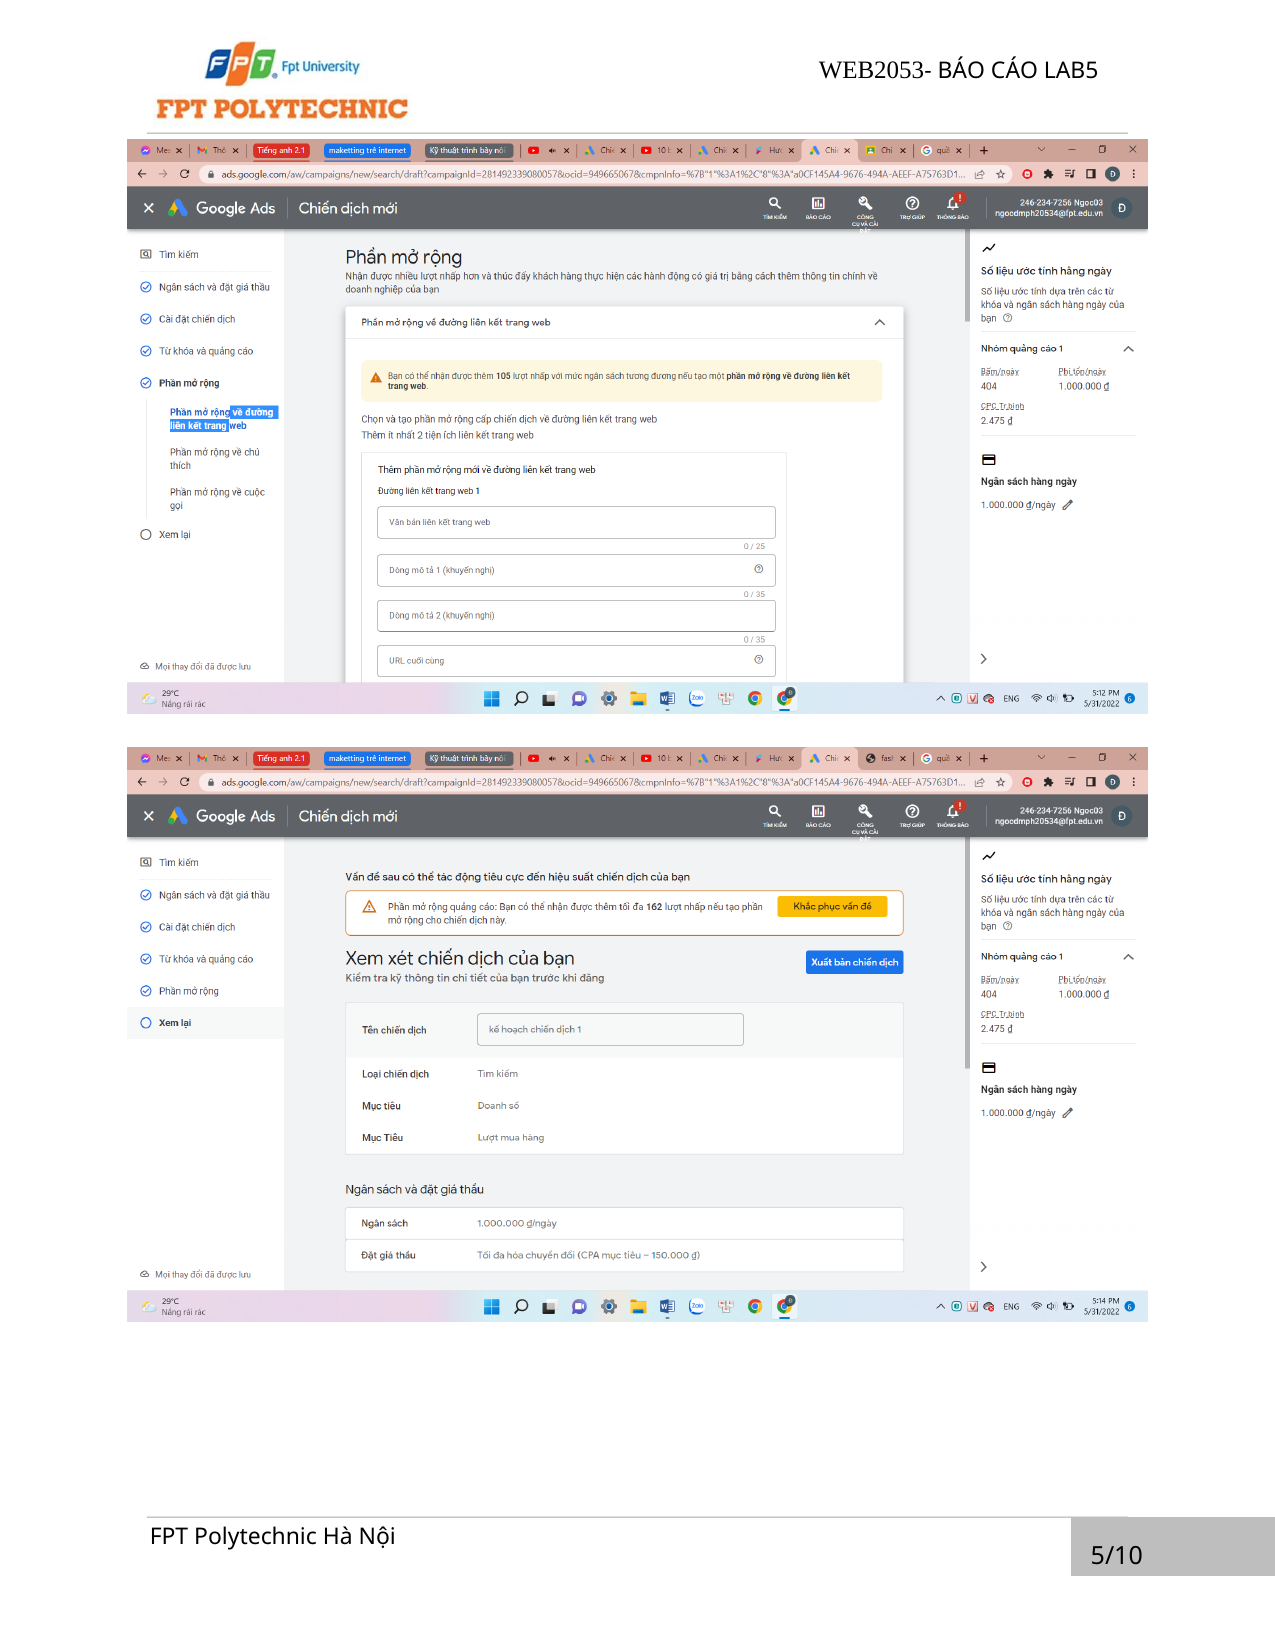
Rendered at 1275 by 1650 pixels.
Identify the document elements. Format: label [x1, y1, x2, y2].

picture [127, 139, 1148, 714]
picture [1071, 1517, 1275, 1576]
picture [127, 747, 1148, 1322]
picture [153, 37, 412, 126]
